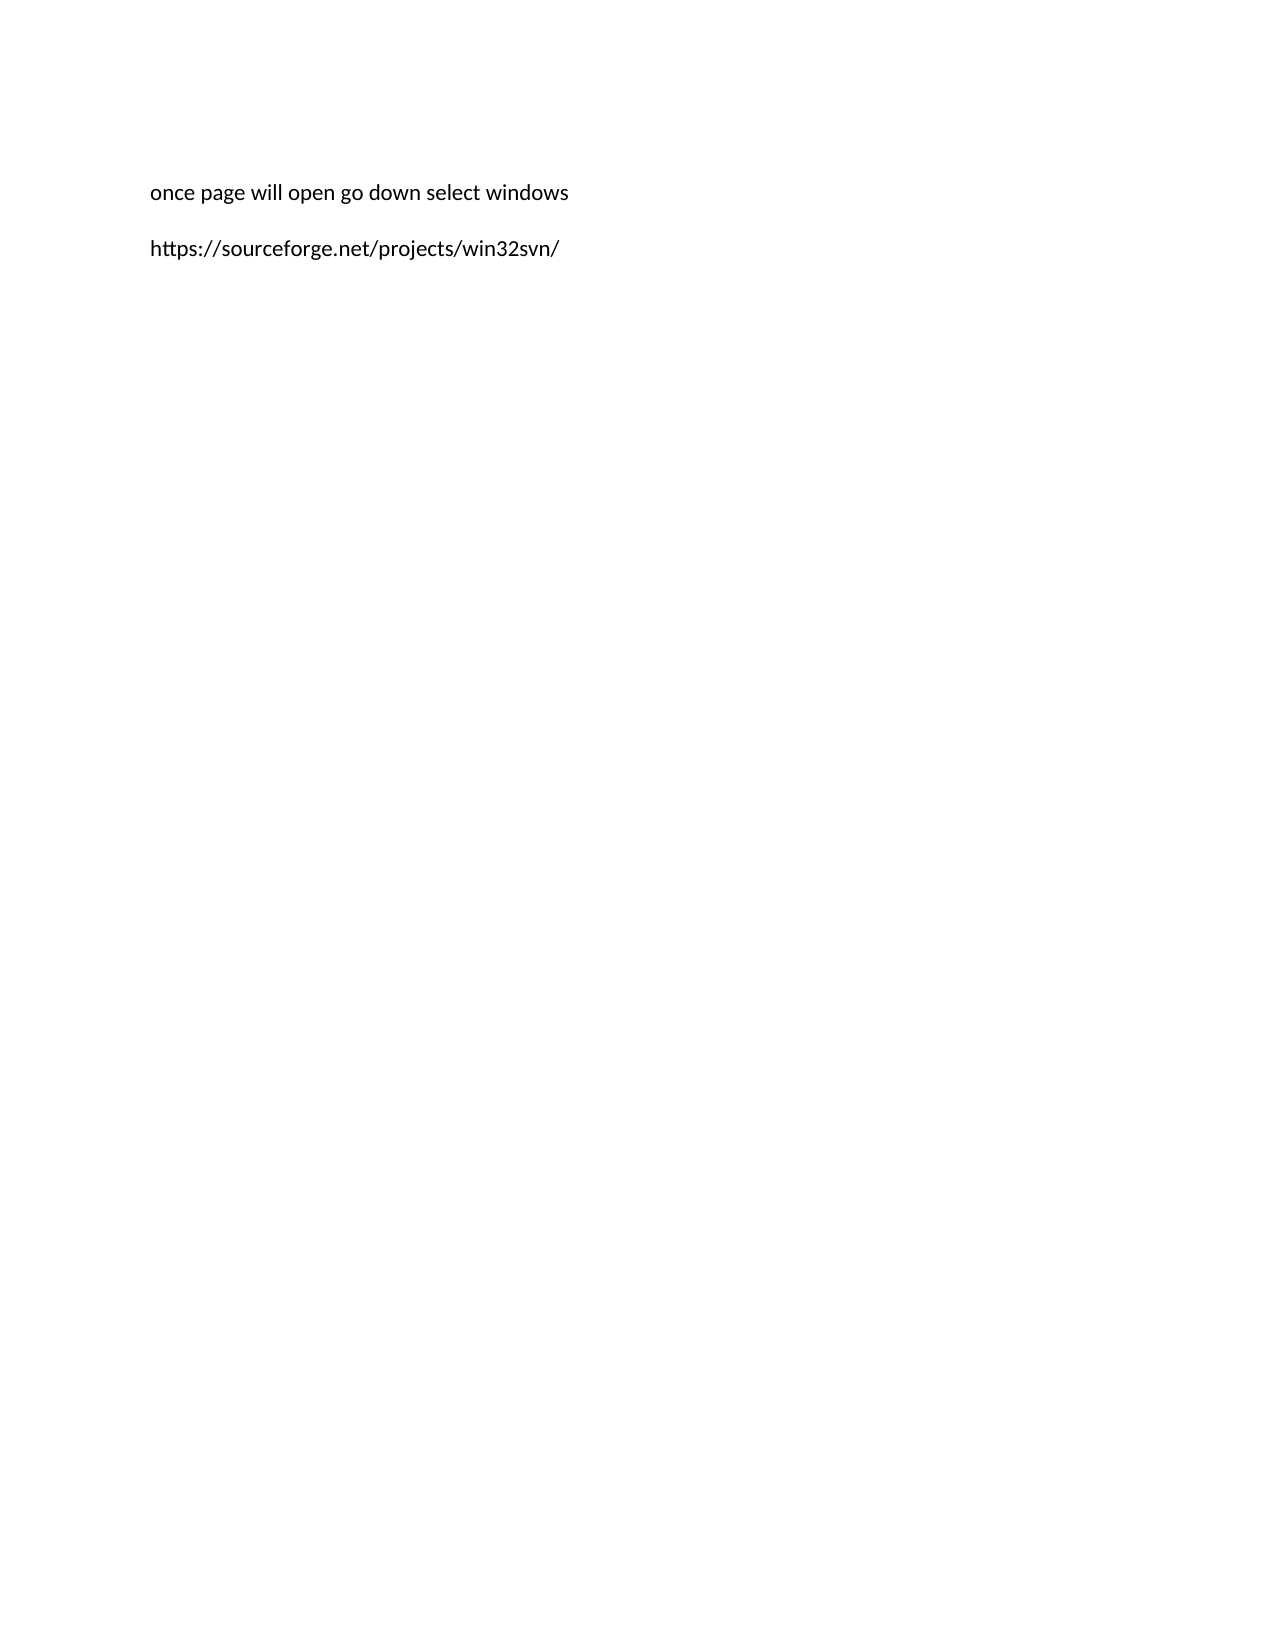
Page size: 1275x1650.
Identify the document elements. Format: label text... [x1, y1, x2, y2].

text once page will open go down select windows [150, 178, 1125, 206]
text https://sourceforge.net/projects/win32svn/ [150, 234, 1125, 262]
